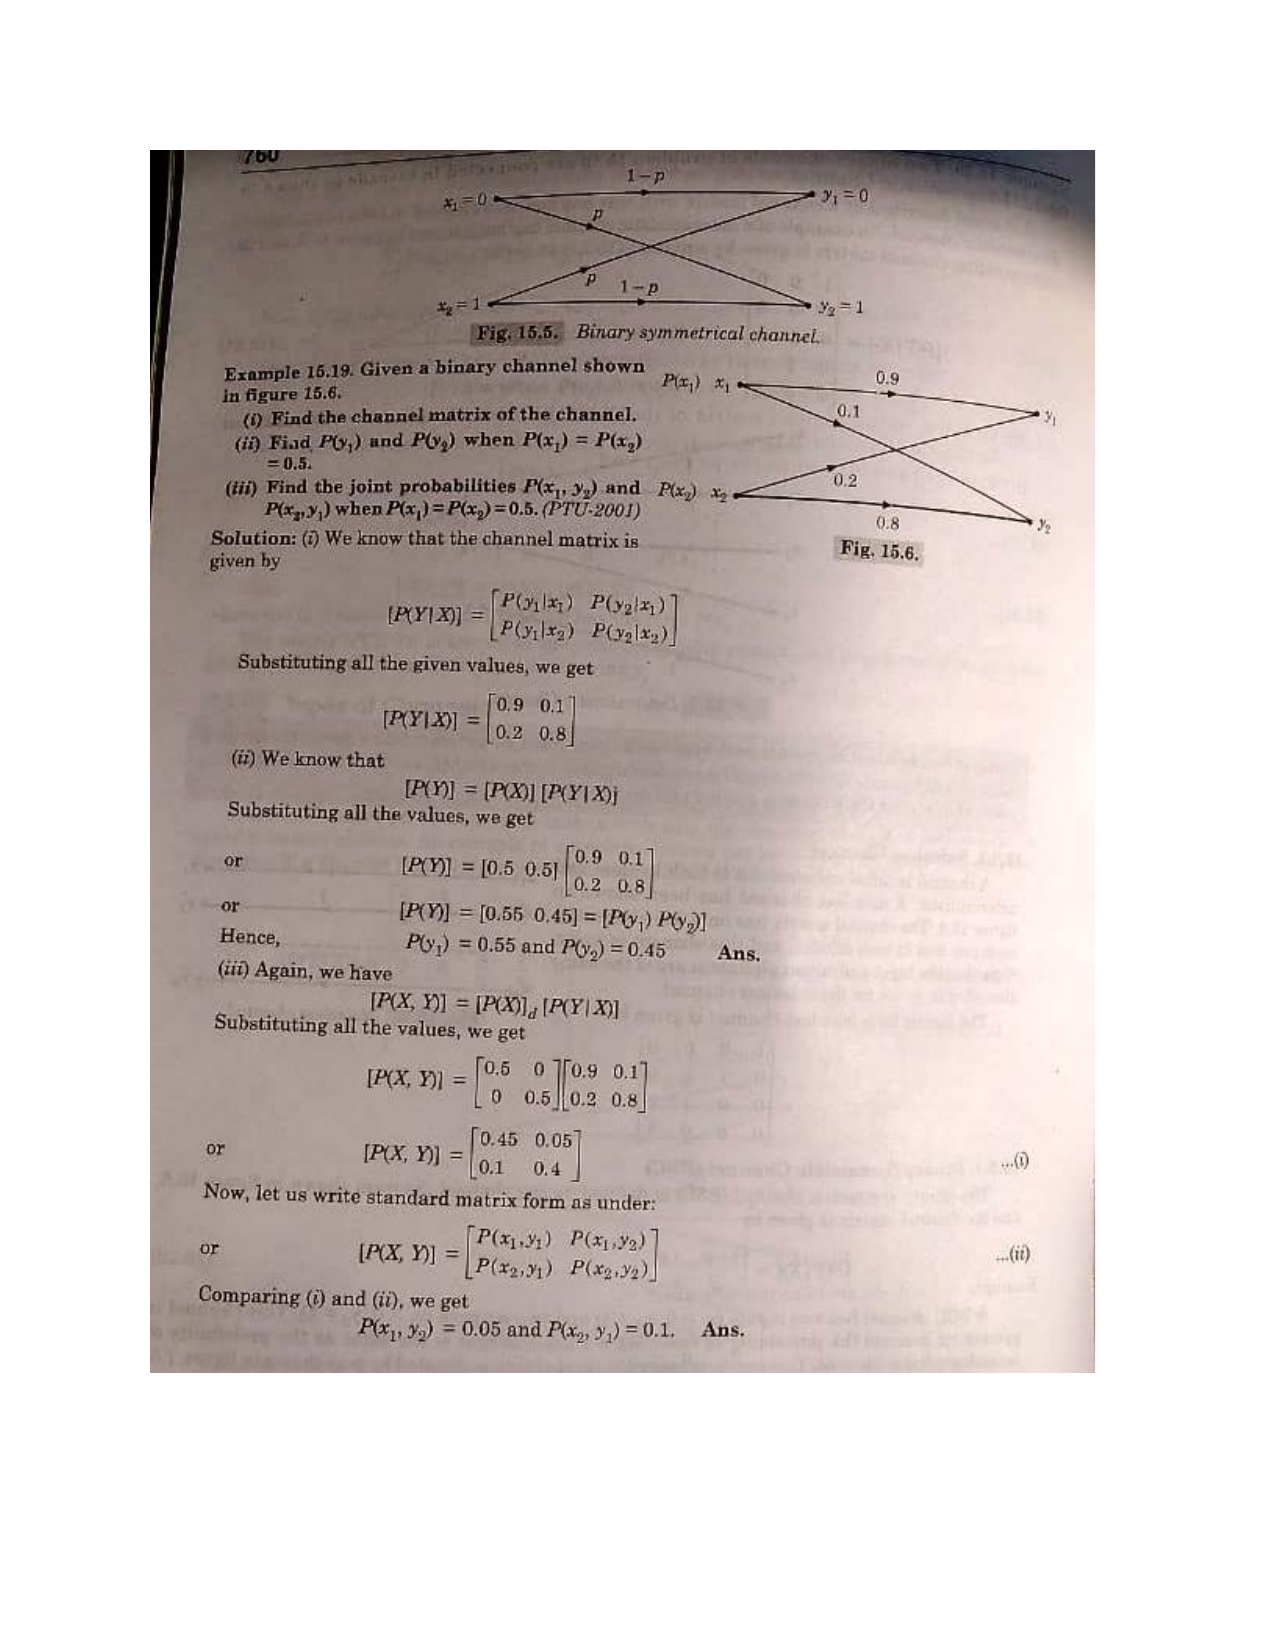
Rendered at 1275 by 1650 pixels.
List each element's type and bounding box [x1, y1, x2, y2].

picture [150, 150, 1096, 1373]
